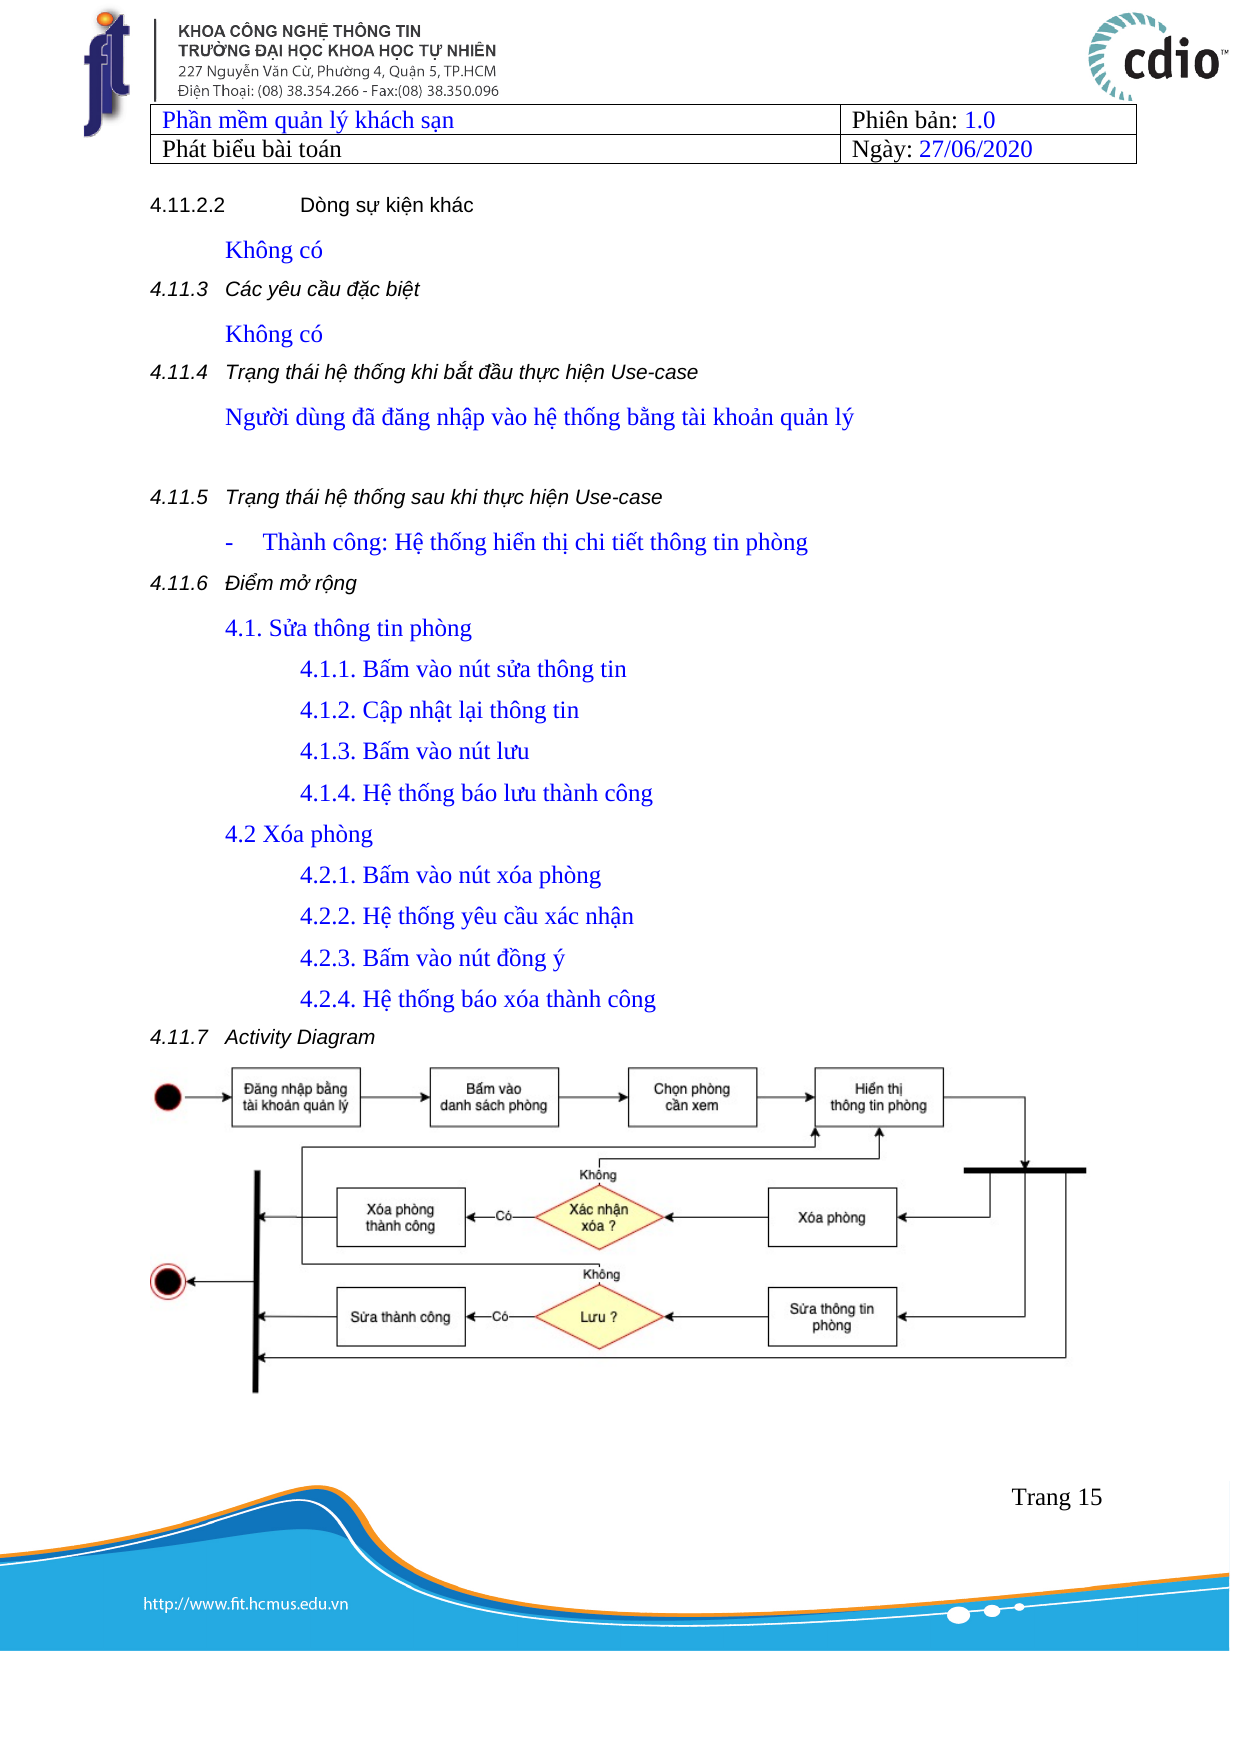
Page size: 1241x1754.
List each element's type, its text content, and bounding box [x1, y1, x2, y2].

text 4.1.4. Hệ thống báo lưu thành công [225, 778, 1090, 806]
text 4.2.2. Hệ thống yêu cầu xác nhận [225, 901, 1090, 930]
text 4.2.3. Bấm vào nút đồng ý [225, 943, 1090, 971]
subtitle Trạng thái hệ thống khi bắt đầu thực hiện Use-case [150, 360, 1090, 384]
picture [841, 135, 1136, 161]
subtitle Điểm mở rộng [150, 570, 1090, 594]
subtitle Các yêu cầu đặc biệt [150, 277, 1090, 301]
text - Thành công: Hệ thống hiển thị chi tiết thông tin phòng [225, 527, 1090, 556]
text 4.1.2. Cập nhật lại thông tin [225, 695, 1090, 724]
picture [151, 105, 840, 134]
text 4.1.3. Bấm vào nút lưu [225, 736, 1090, 765]
subtitle Dòng sự kiện khác [150, 193, 1090, 217]
text Không có [150, 235, 1090, 264]
text 4.2.4. Hệ thống báo xóa thành công [225, 984, 1090, 1013]
text Người dùng đã đăng nhập vào hệ thống bằng tài khoản quản lý [225, 402, 1090, 431]
text 4.2.1. Bấm vào nút xóa phòng [225, 860, 1090, 889]
subtitle Activity Diagram [150, 1025, 1090, 1049]
text Không có [225, 319, 1090, 347]
picture [841, 105, 1136, 134]
picture [0, 1481, 1241, 1651]
subtitle Trạng thái hệ thống sau khi thực hiện Use-case [150, 485, 1090, 509]
picture [151, 135, 840, 161]
text 4.1. Sửa thông tin phòng [225, 613, 1090, 641]
picture [61, 1, 1240, 161]
text 4.1.1. Bấm vào nút sửa thông tin [225, 654, 1090, 683]
text 4.2 Xóa phòng [225, 819, 1090, 848]
picture [150, 1067, 1091, 1397]
